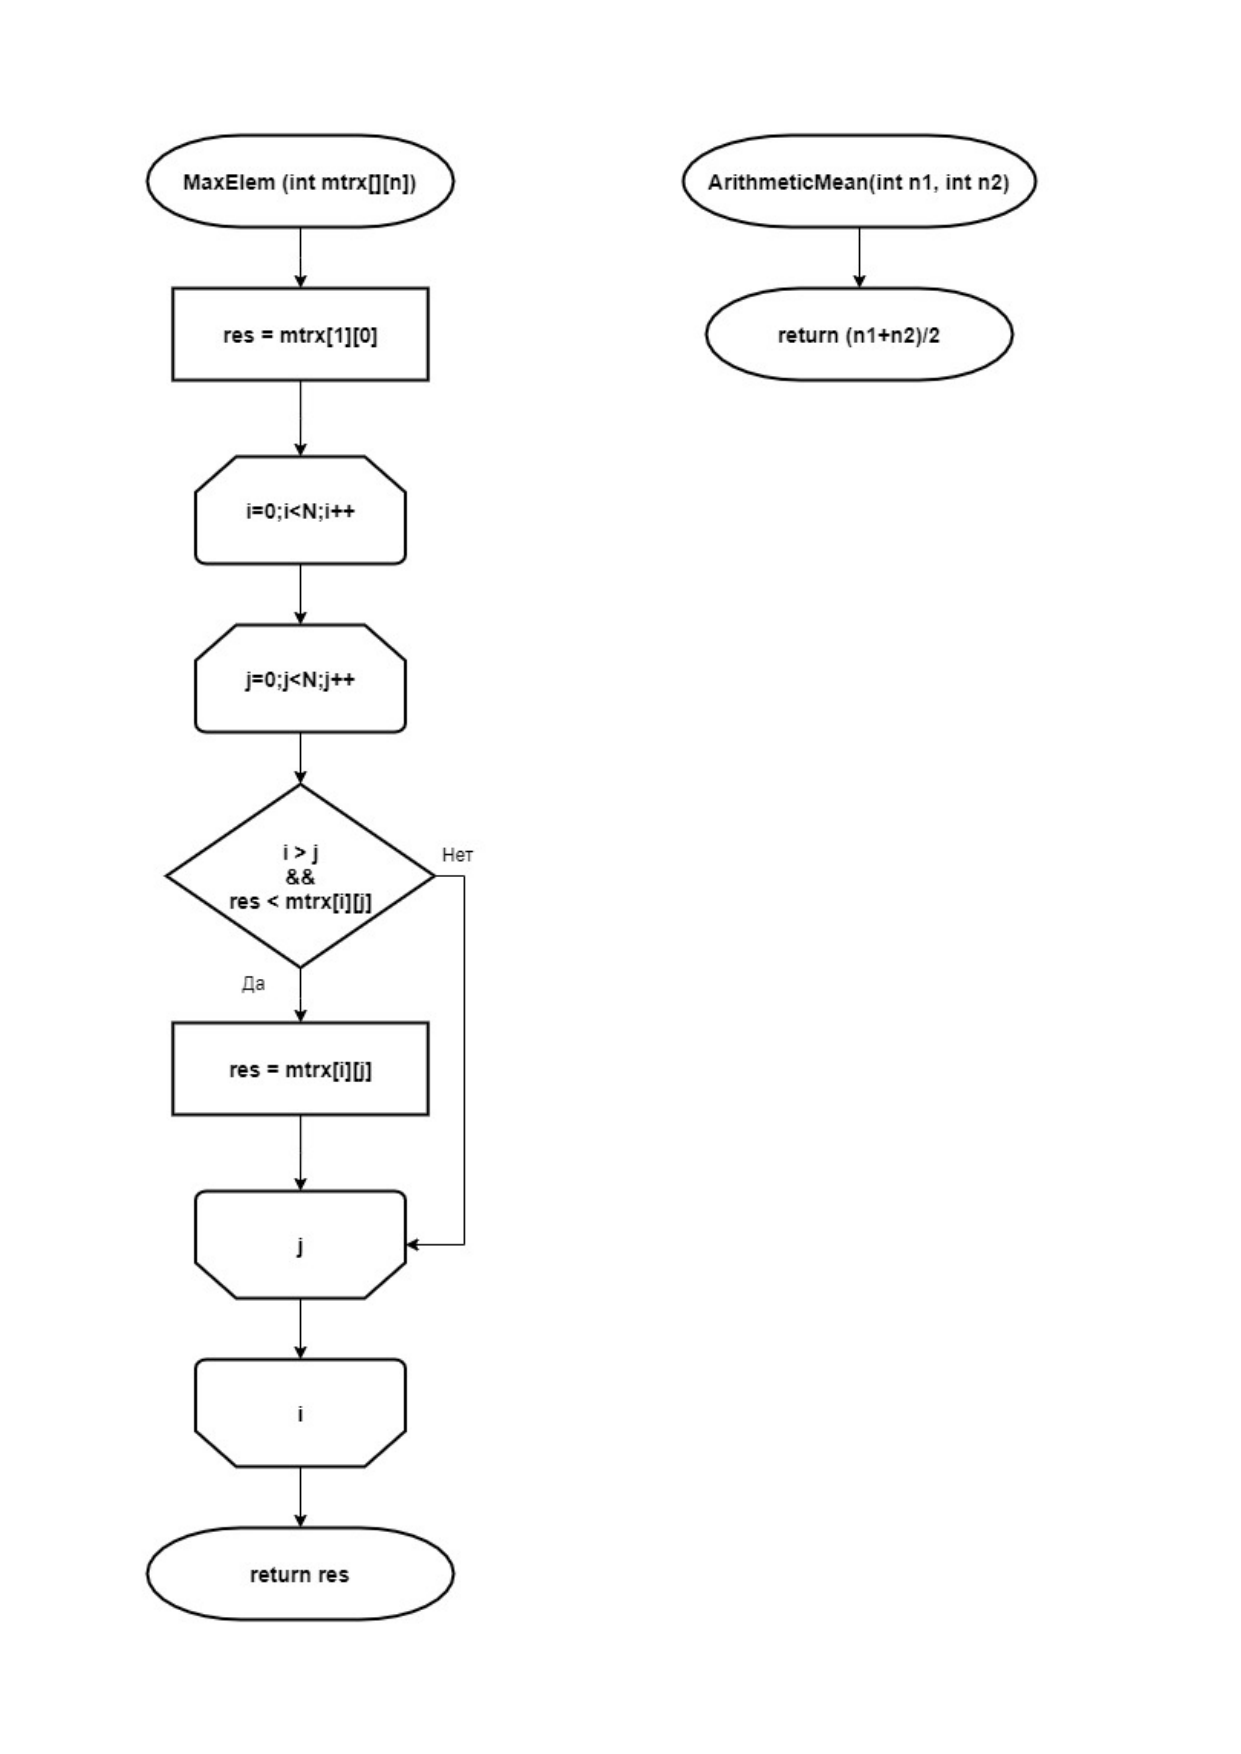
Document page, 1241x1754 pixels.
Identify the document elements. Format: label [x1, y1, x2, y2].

picture [131, 118, 1052, 1636]
